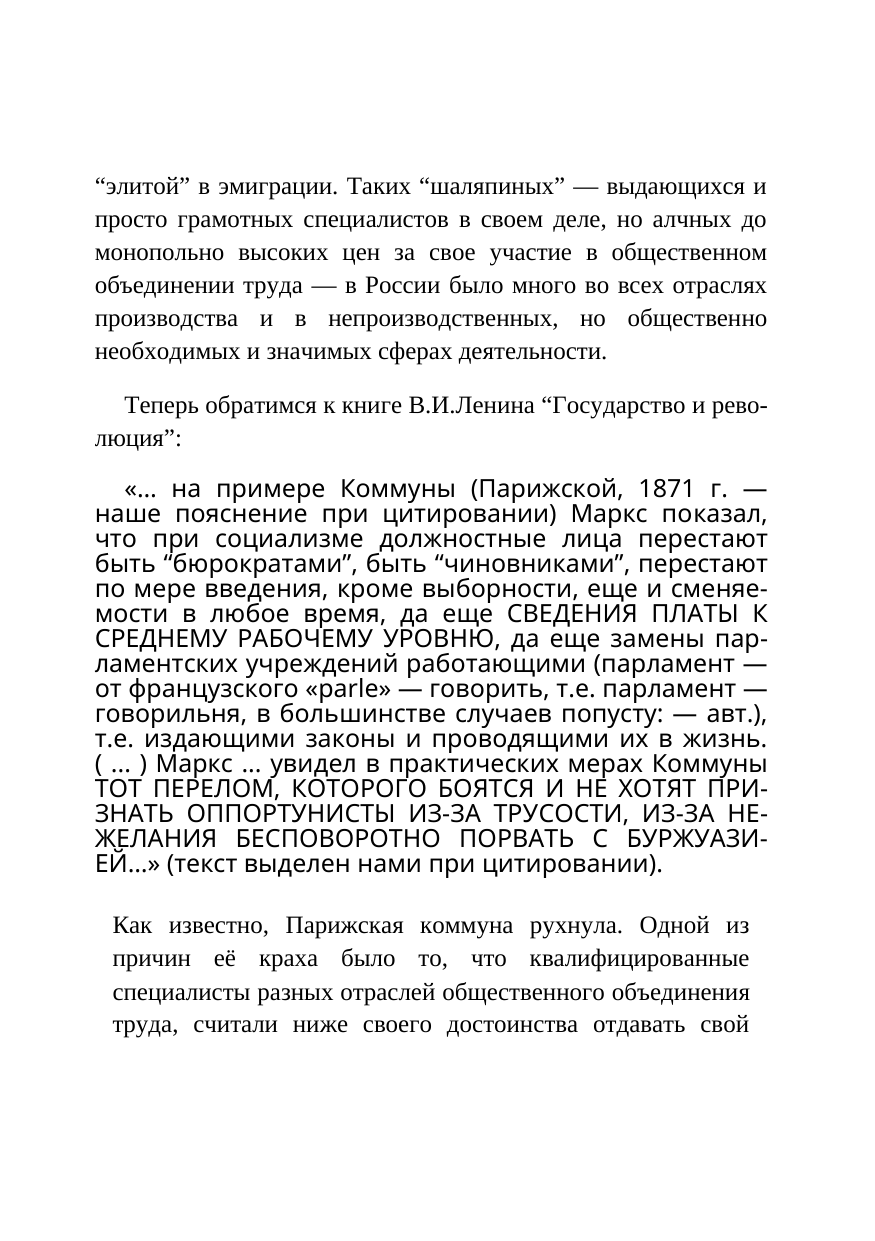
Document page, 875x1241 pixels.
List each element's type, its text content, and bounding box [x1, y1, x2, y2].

list «… на примере Коммуны (Парижской, . — наше пояснение при цитировании) Маркс показал, что при социализме должностные лица перестают быть “бюрократами”, быть “чиновниками”, перестают по мере введения, кроме выборности, еще и сменяемости в любое время, да еще СВЕДЕНИЯ ПЛАТЫ К СРЕДНЕМУ РАБОЧЕМУ УРОВНЮ, да еще замены парламентских учреждений работающими (парламент — от французского «parle» — говорить, т.е. парламент — говорильня, в большинстве случаев попусту: — авт.), т.е. издающими законы и проводящими их в жизнь. ( ... ) Маркс ... увидел в практических мерах Коммуны ТОТ ПЕРЕЛОМ, КОТОРОГО БОЯТСЯ И НЕ ХОТЯТ ПРИЗНАТЬ ОППОРТУНИСТЫ ИЗ-ЗА ТРУСОСТИ, ИЗ-ЗА НЕЖЕЛАНИЯ БЕСПОВОРОТНО ПОРВАТЬ С БУРЖУАЗИЕЙ…» (текст выделен нами при цитировании). [94, 477, 768, 877]
list Теперь обратимся к книге В.И.Ленина “Государство и революция”: [94, 390, 768, 452]
